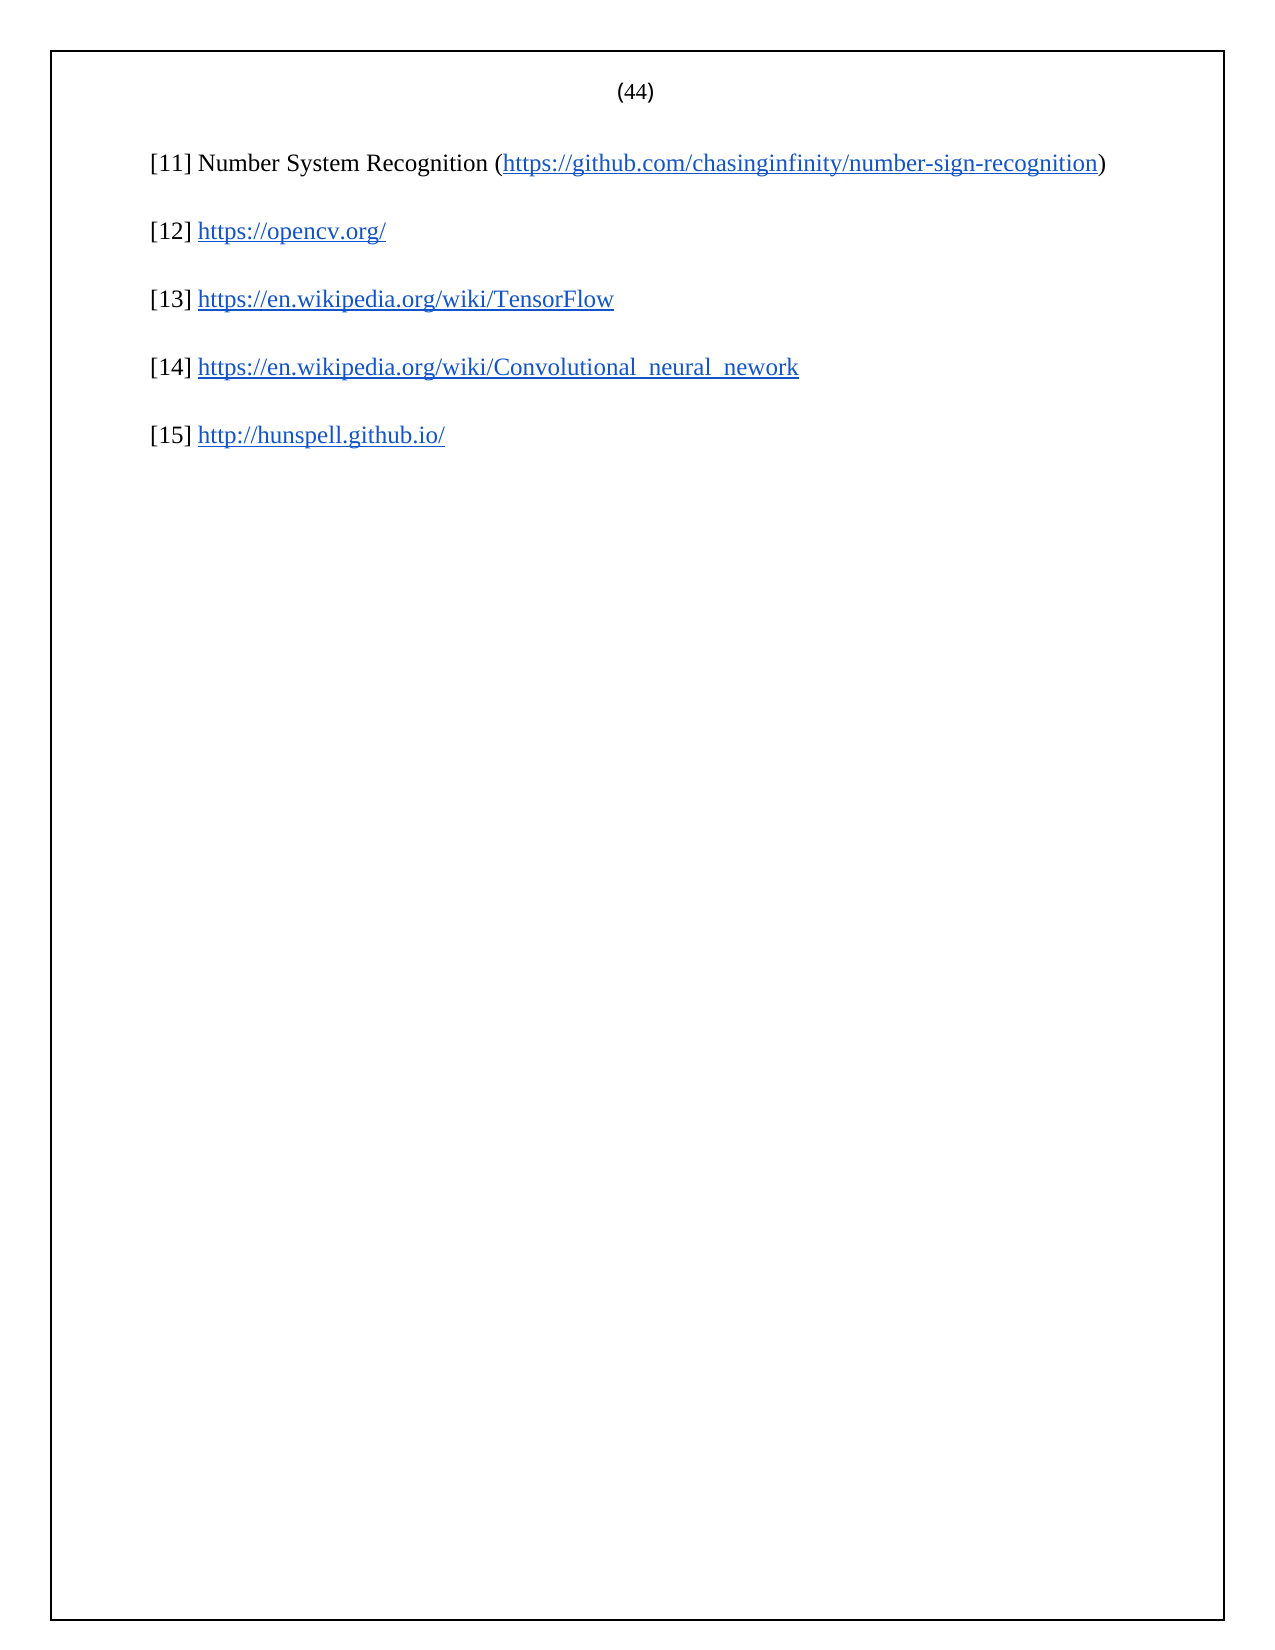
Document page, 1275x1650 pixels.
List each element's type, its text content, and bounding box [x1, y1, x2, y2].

list Number System Recognition (https://github.com/chasinginfinity/number-sign-recognition) [150, 148, 1137, 177]
list https://en.wikipedia.org/wiki/TensorFlow [150, 284, 1137, 313]
list http://hunspell.github.io/ [150, 421, 1137, 449]
list https://opencv.org/ [150, 216, 1137, 244]
list https://en.wikipedia.org/wiki/Convolutional_neural_nework [150, 352, 1137, 381]
